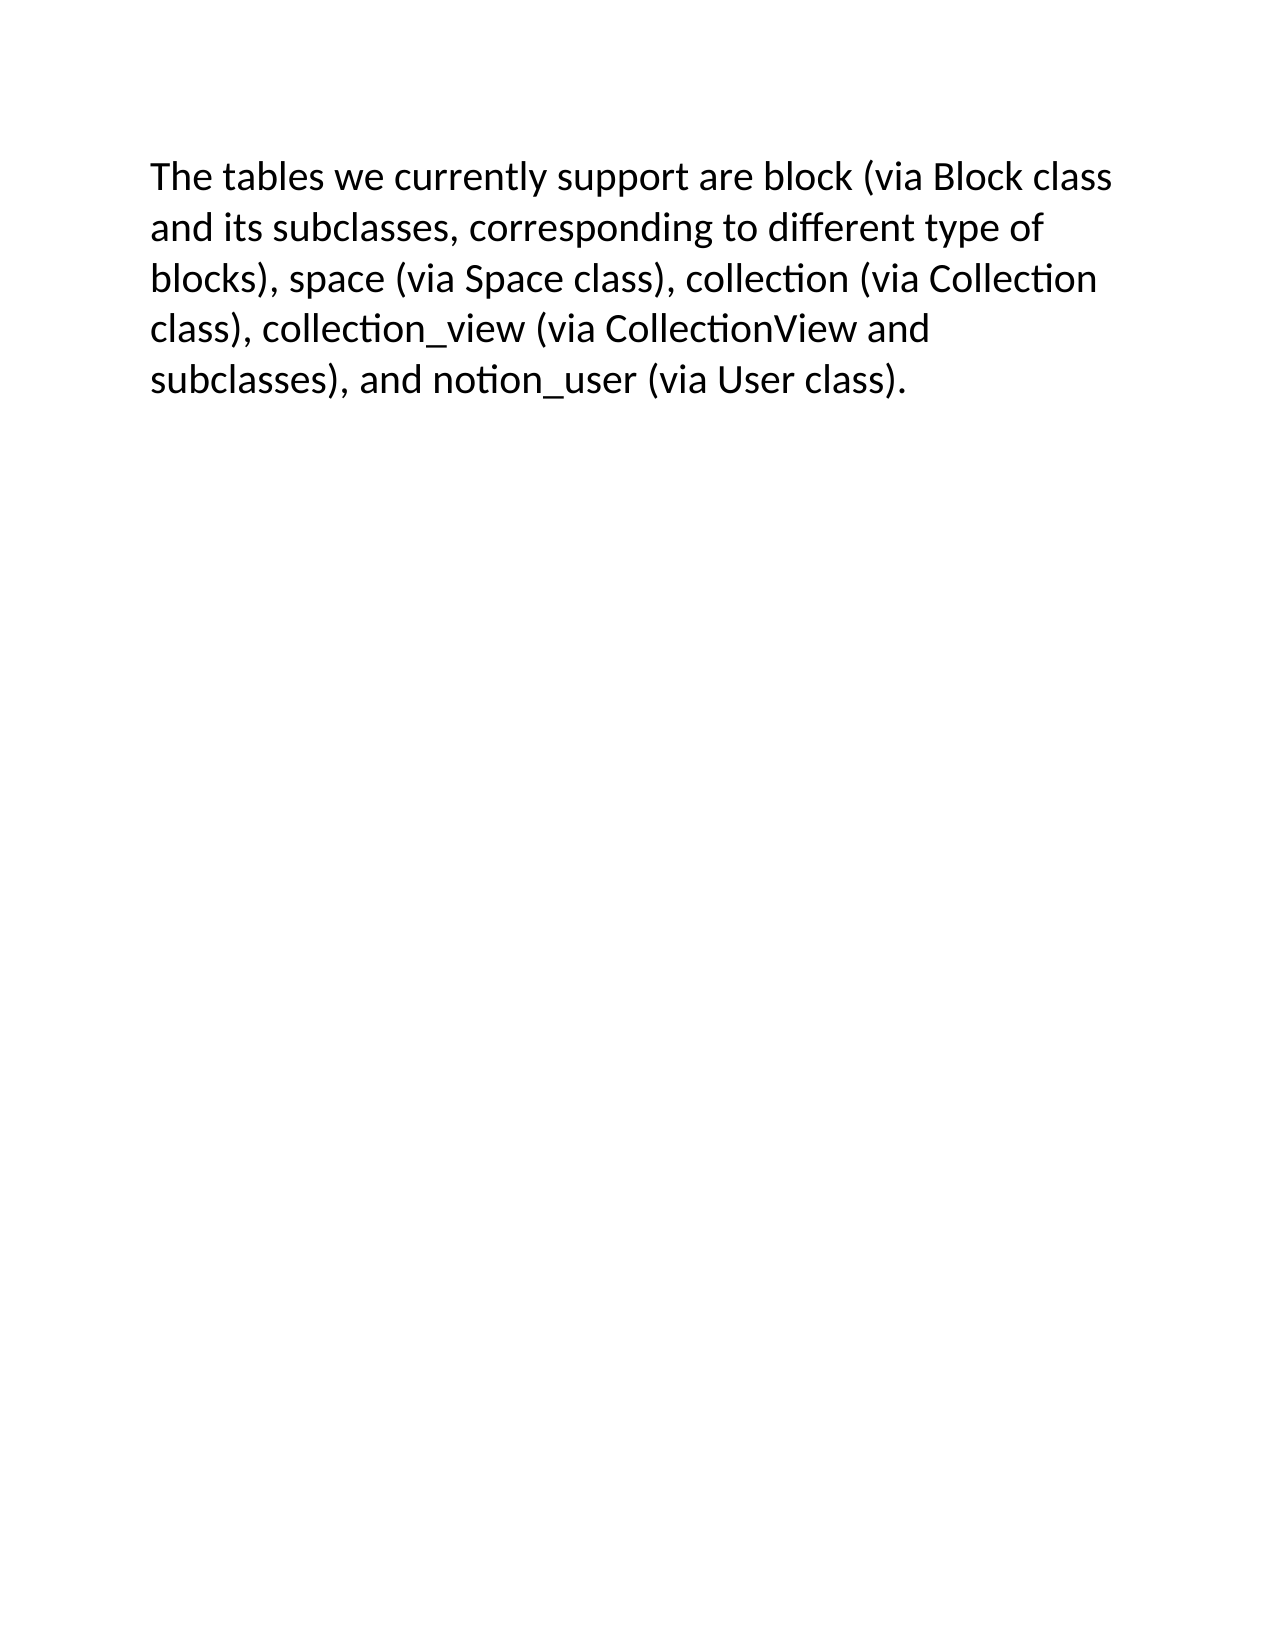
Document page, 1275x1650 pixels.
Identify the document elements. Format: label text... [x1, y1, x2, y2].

text The tables we currently support are block (via Block class and its subclasses, corresponding to different type of blocks), space (via Space class), collection (via Collection class), collection_view (via CollectionView and subclasses), and notion_user (via User class). [150, 150, 1125, 404]
